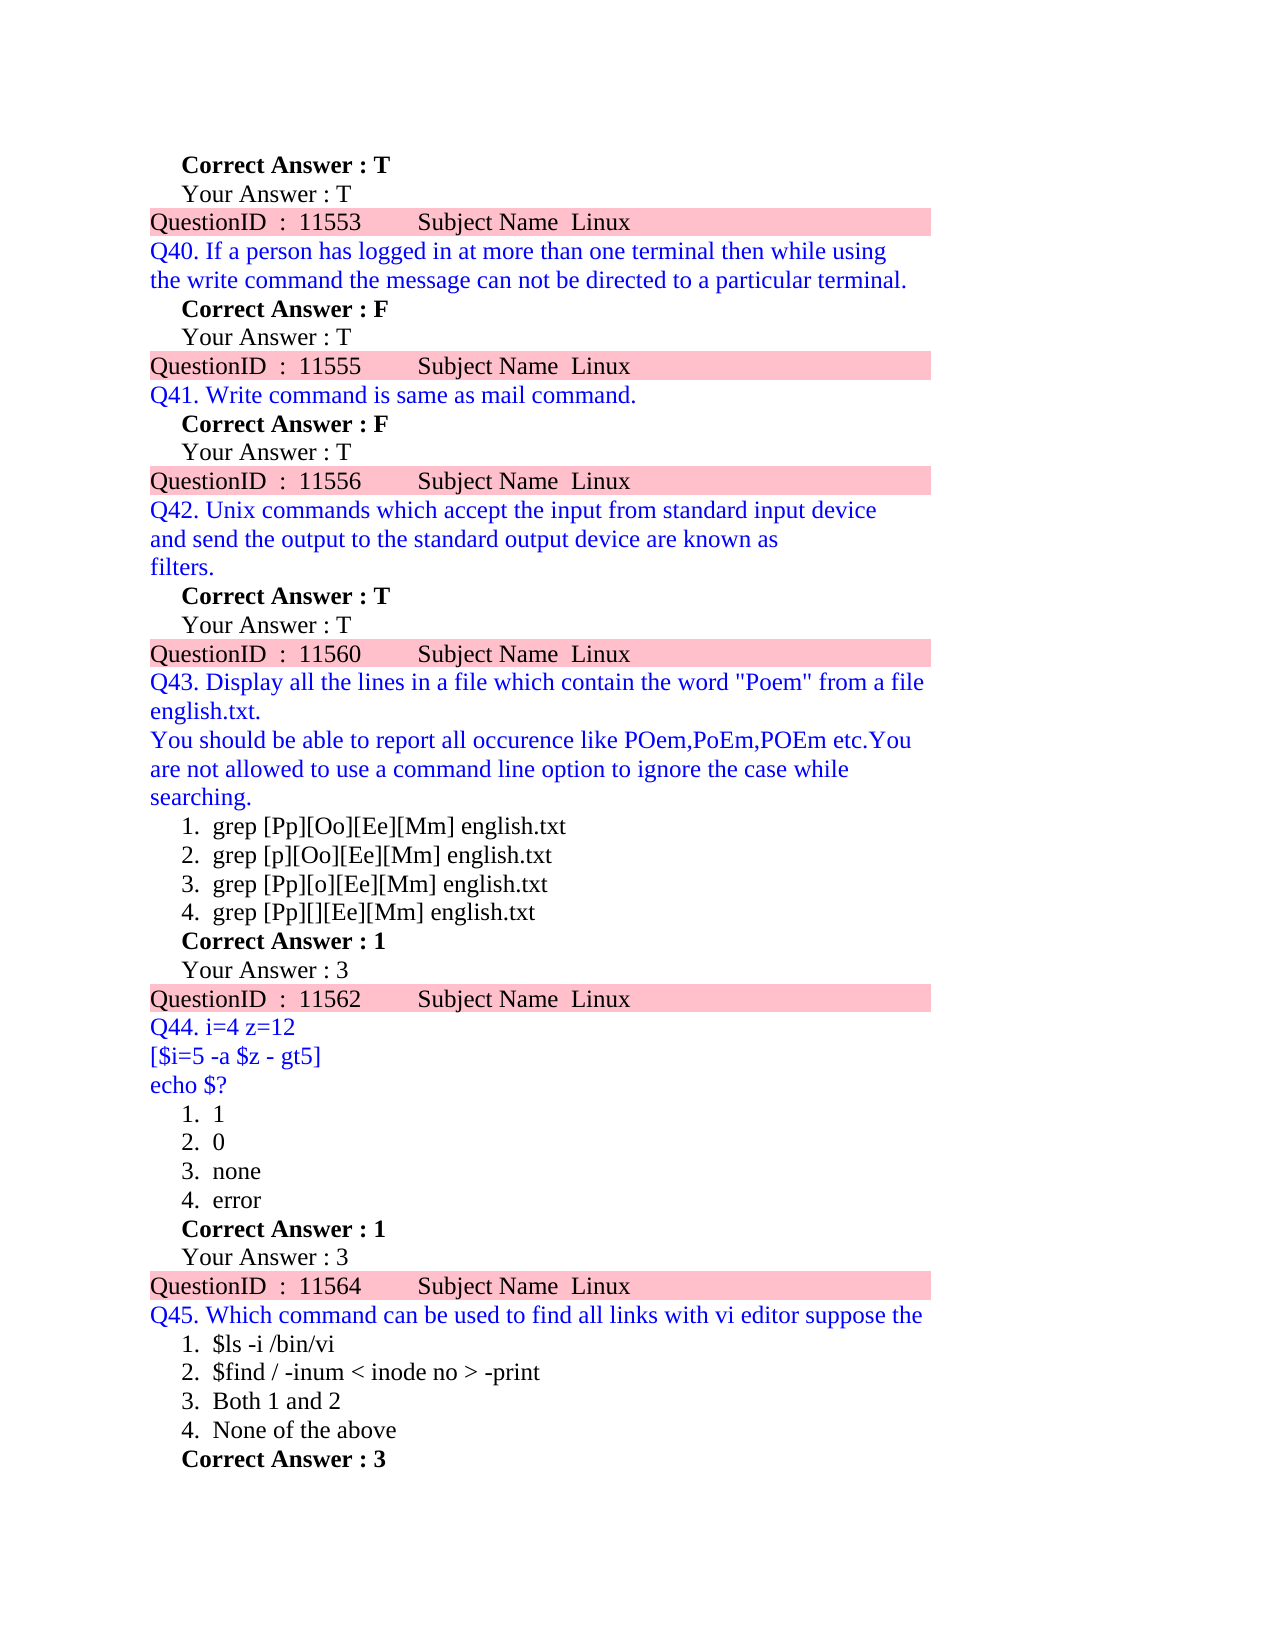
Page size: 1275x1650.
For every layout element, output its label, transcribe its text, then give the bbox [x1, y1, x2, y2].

table_cell Your Answer : 3 [150, 1243, 931, 1271]
table_cell 2. grep [p][Oo][Ee][Mm] english.txt [150, 840, 931, 869]
table_cell Q40. If a person has logged in at more than one terminal then while using the write command the message can not be directed to a particular terminal. [150, 236, 931, 294]
table_cell 1. 1 [150, 1099, 931, 1127]
table_cell Correct Answer : 1 [150, 1214, 931, 1242]
table_cell Q41. Write command is same as mail command. [150, 380, 931, 409]
table_cell QuestionID : 11564 Subject Name Linux [150, 1271, 931, 1300]
table_cell 1. grep [Pp][Oo][Ee][Mm] english.txt [150, 811, 931, 840]
table_cell Q44. i=4 z=12 [$i=5 -a $z - gt5] echo $? [150, 1013, 931, 1099]
table_cell Your Answer : T [150, 323, 931, 351]
table_cell Correct Answer : F [150, 409, 931, 437]
table_cell QuestionID : 11556 Subject Name Linux [150, 466, 931, 495]
table_cell QuestionID : 11562 Subject Name Linux [150, 984, 931, 1012]
table_cell 3. none [150, 1156, 931, 1185]
table_cell 2. $find / -inum < inode no > -print [150, 1358, 931, 1386]
table_cell QuestionID : 11553 Subject Name Linux [150, 208, 931, 236]
table_cell Q45. Which command can be used to find all links with vi editor suppose the [150, 1300, 931, 1329]
table_cell 2. 0 [150, 1128, 931, 1156]
table_cell 4. error [150, 1185, 931, 1214]
table_cell Your Answer : T [150, 438, 931, 466]
table_cell Correct Answer : 1 [150, 926, 931, 955]
table_cell 3. Both 1 and 2 [150, 1386, 931, 1415]
table_cell 1. $ls -i /bin/vi [150, 1329, 931, 1357]
table_cell Correct Answer : F [150, 294, 931, 322]
table_cell Your Answer : T [150, 610, 931, 639]
table_cell 3. grep [Pp][o][Ee][Mm] english.txt [150, 869, 931, 897]
table_cell Correct Answer : T [150, 581, 931, 610]
table_cell QuestionID : 11560 Subject Name Linux [150, 639, 931, 667]
table_cell Q42. Unix commands which accept the input from standard input device and send the output to the standard output device are known as filters. [150, 495, 931, 581]
table_cell Your Answer : T [150, 179, 931, 207]
table_cell Q43. Display all the lines in a file which contain the word "Poem" from a file english.txt. You should be able to report all occurence like POem,PoEm,POEm etc.You are not allowed to use a command line option to ignore the case while searching. [150, 668, 931, 811]
table_cell Your Answer : 3 [150, 955, 931, 984]
table_cell Correct Answer : 3 [150, 1444, 931, 1472]
table_cell QuestionID : 11555 Subject Name Linux [150, 351, 931, 380]
table_cell 4. None of the above [150, 1415, 931, 1444]
table_cell 4. grep [Pp][][Ee][Mm] english.txt [150, 898, 931, 926]
table_cell Correct Answer : T [150, 150, 931, 179]
